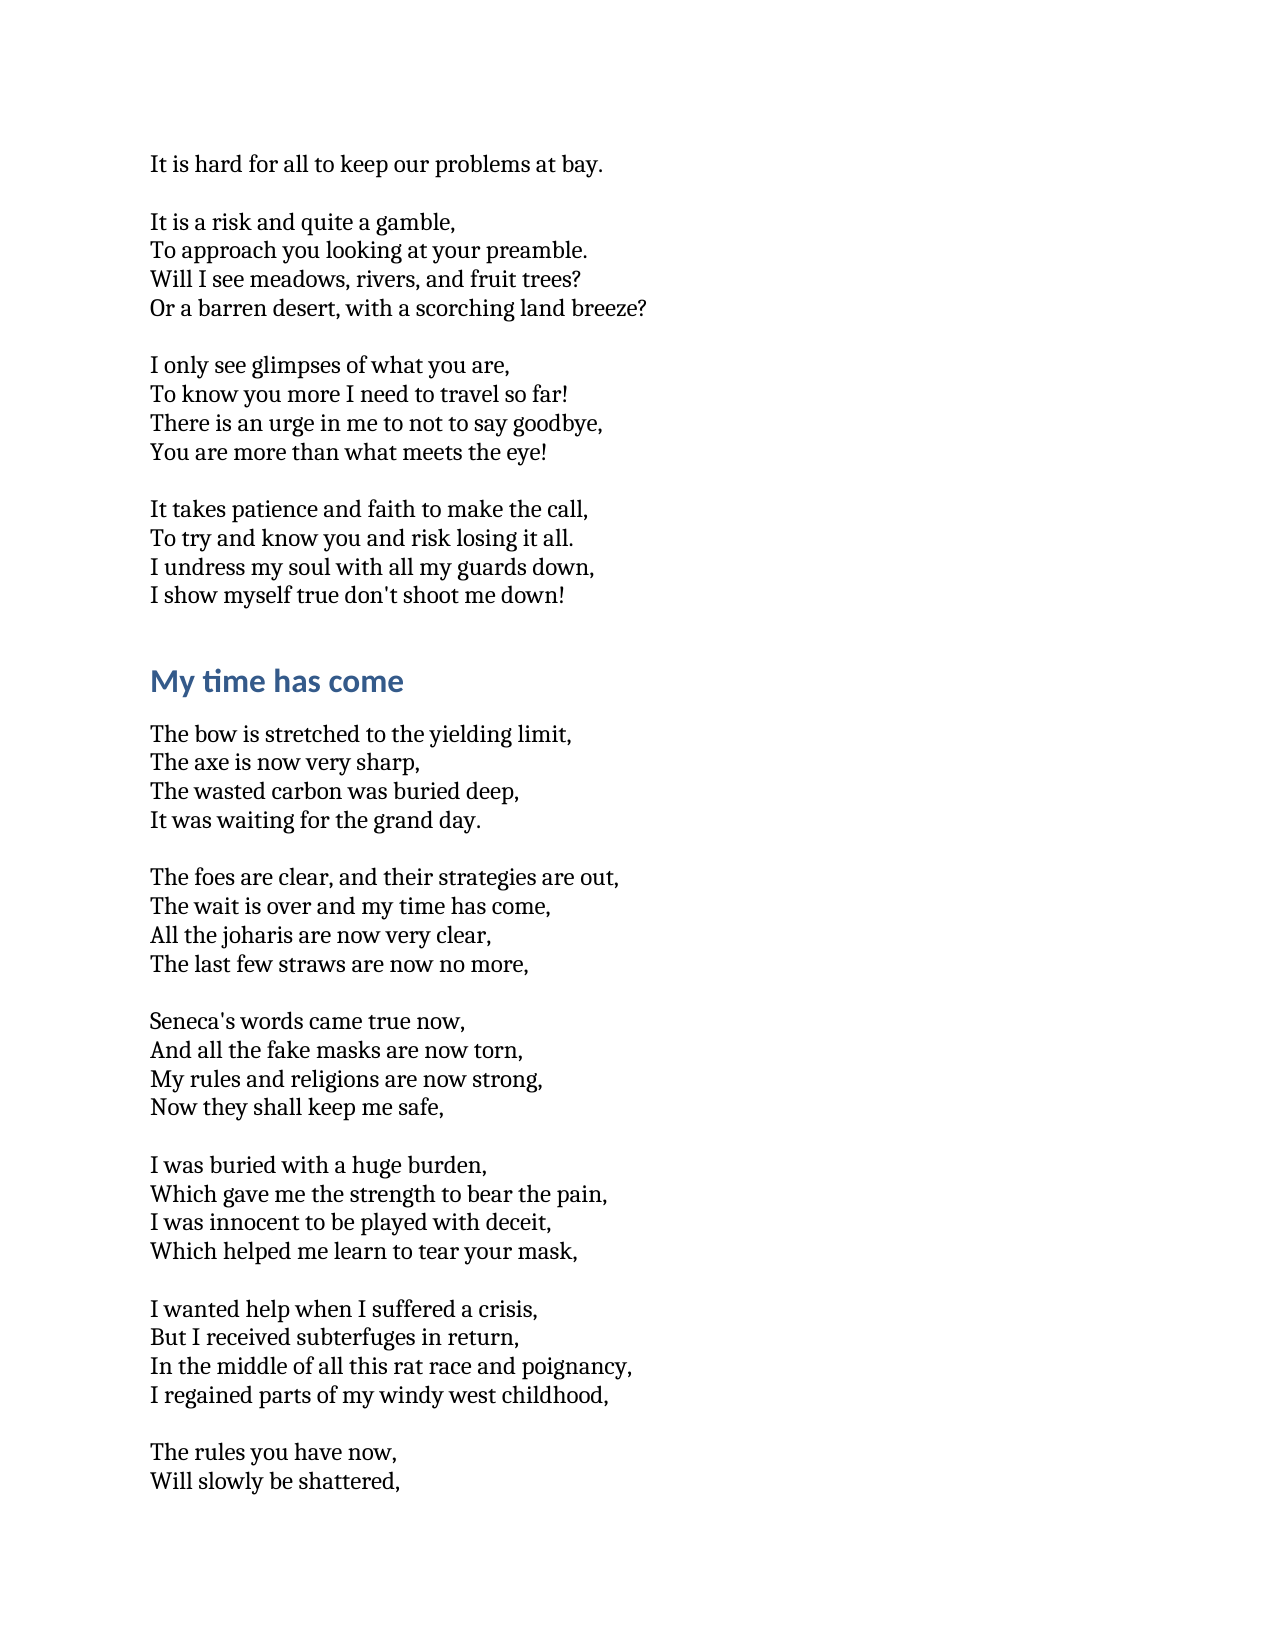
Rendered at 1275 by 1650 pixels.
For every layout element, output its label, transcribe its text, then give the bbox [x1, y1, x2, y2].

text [150, 719, 1125, 1496]
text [150, 150, 1125, 610]
subtitle My time has come [150, 660, 1125, 701]
